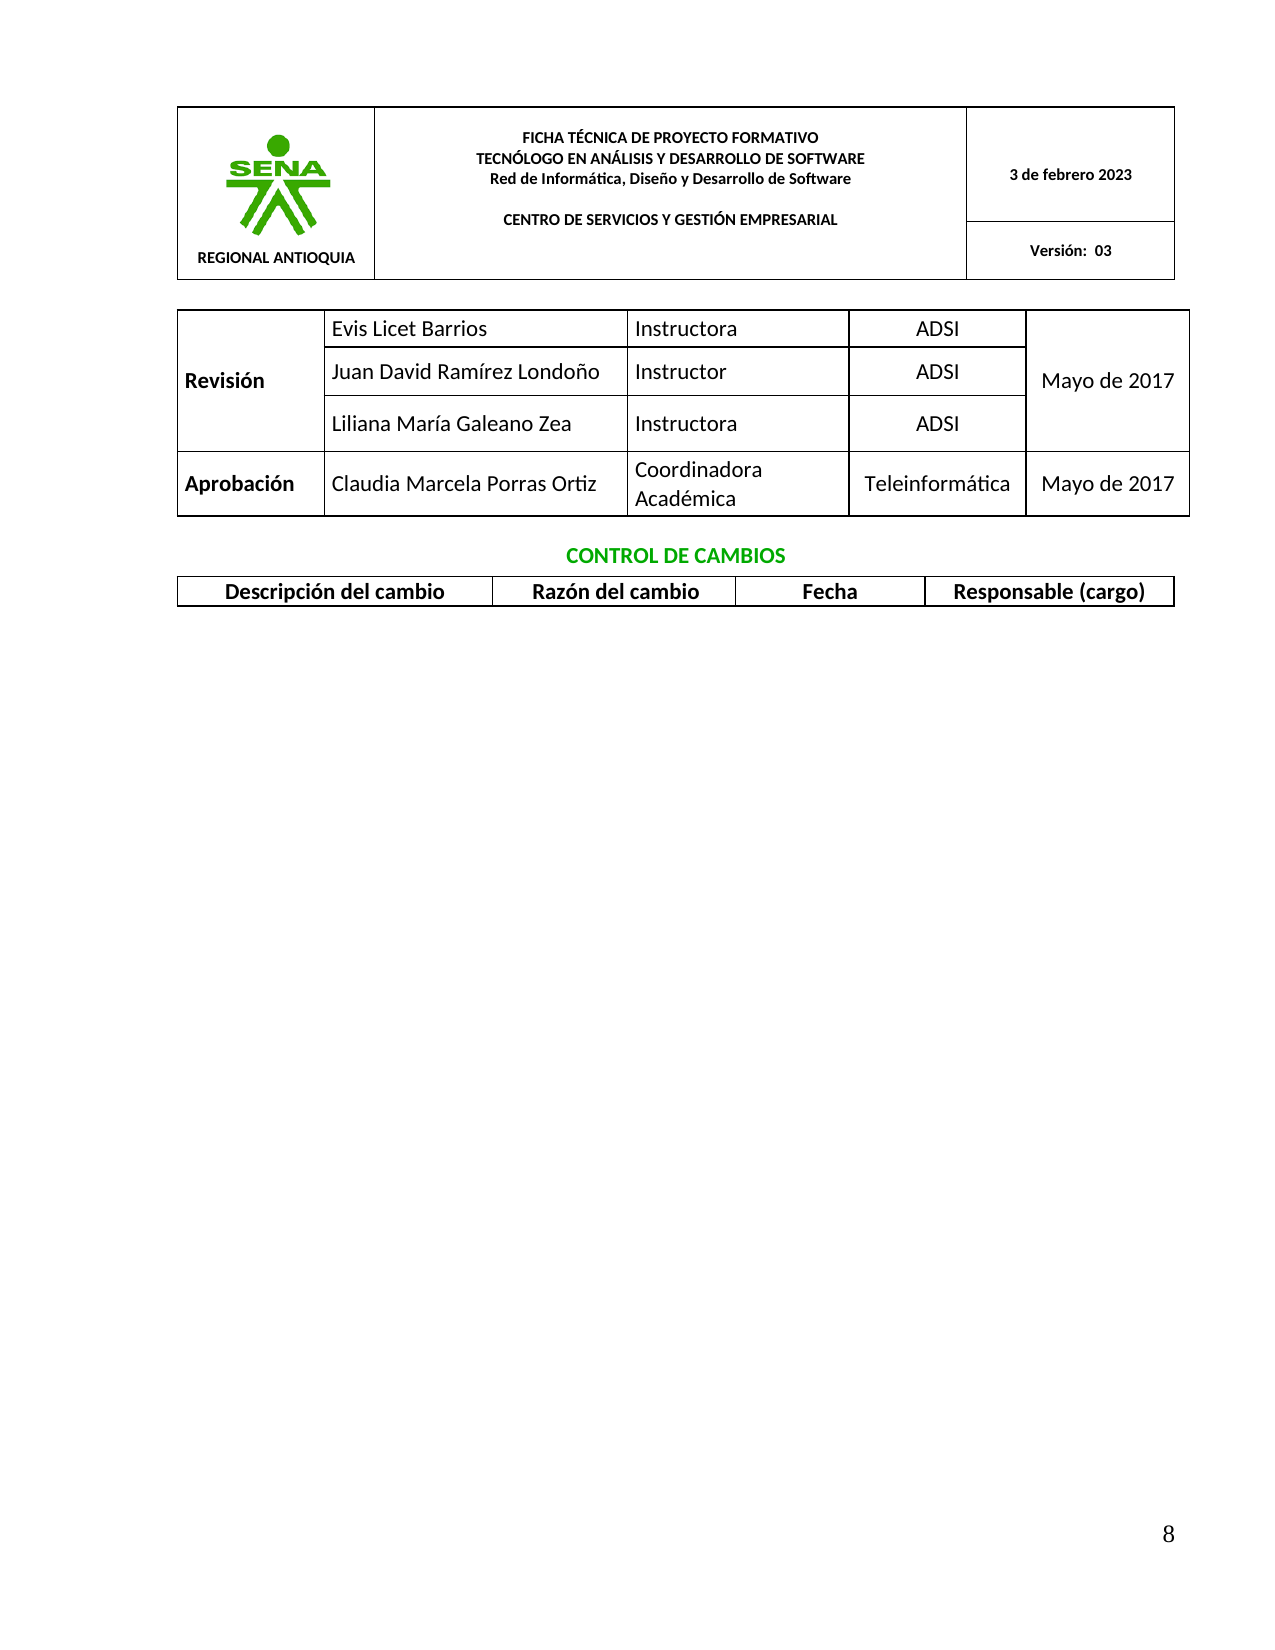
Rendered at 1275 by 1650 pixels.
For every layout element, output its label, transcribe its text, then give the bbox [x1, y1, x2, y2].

table_header Responsable (cargo) [926, 577, 1173, 605]
table_cell ADSI [850, 348, 1025, 394]
text CONTROL DE CAMBIOS [177, 541, 1175, 569]
table_cell Instructor [628, 348, 848, 394]
table_cell Instructora [628, 396, 848, 451]
table_header Descripción del cambio [178, 577, 492, 605]
table_cell Teleinformática [850, 452, 1025, 515]
table_cell Instructora [628, 311, 848, 346]
table_header Fecha [736, 577, 924, 605]
table_cell Mayo de 2017 [1027, 452, 1189, 515]
table_cell Mayo de 2017 [1027, 311, 1189, 451]
table_cell Liliana María Galeano Zea [325, 396, 627, 451]
table_cell Juan David Ramírez Londoño [325, 348, 627, 394]
table_header Razón del cambio [493, 577, 735, 605]
table_cell Evis Licet Barrios [325, 311, 627, 346]
table_cell ADSI [850, 311, 1025, 346]
table_cell Coordinadora Académica [628, 452, 848, 515]
picture [215, 118, 338, 248]
table_cell Claudia Marcela Porras Ortiz [325, 452, 627, 515]
table_cell ADSI [850, 396, 1025, 451]
table_cell Aprobación [178, 452, 324, 515]
table_cell Revisión [178, 311, 324, 451]
